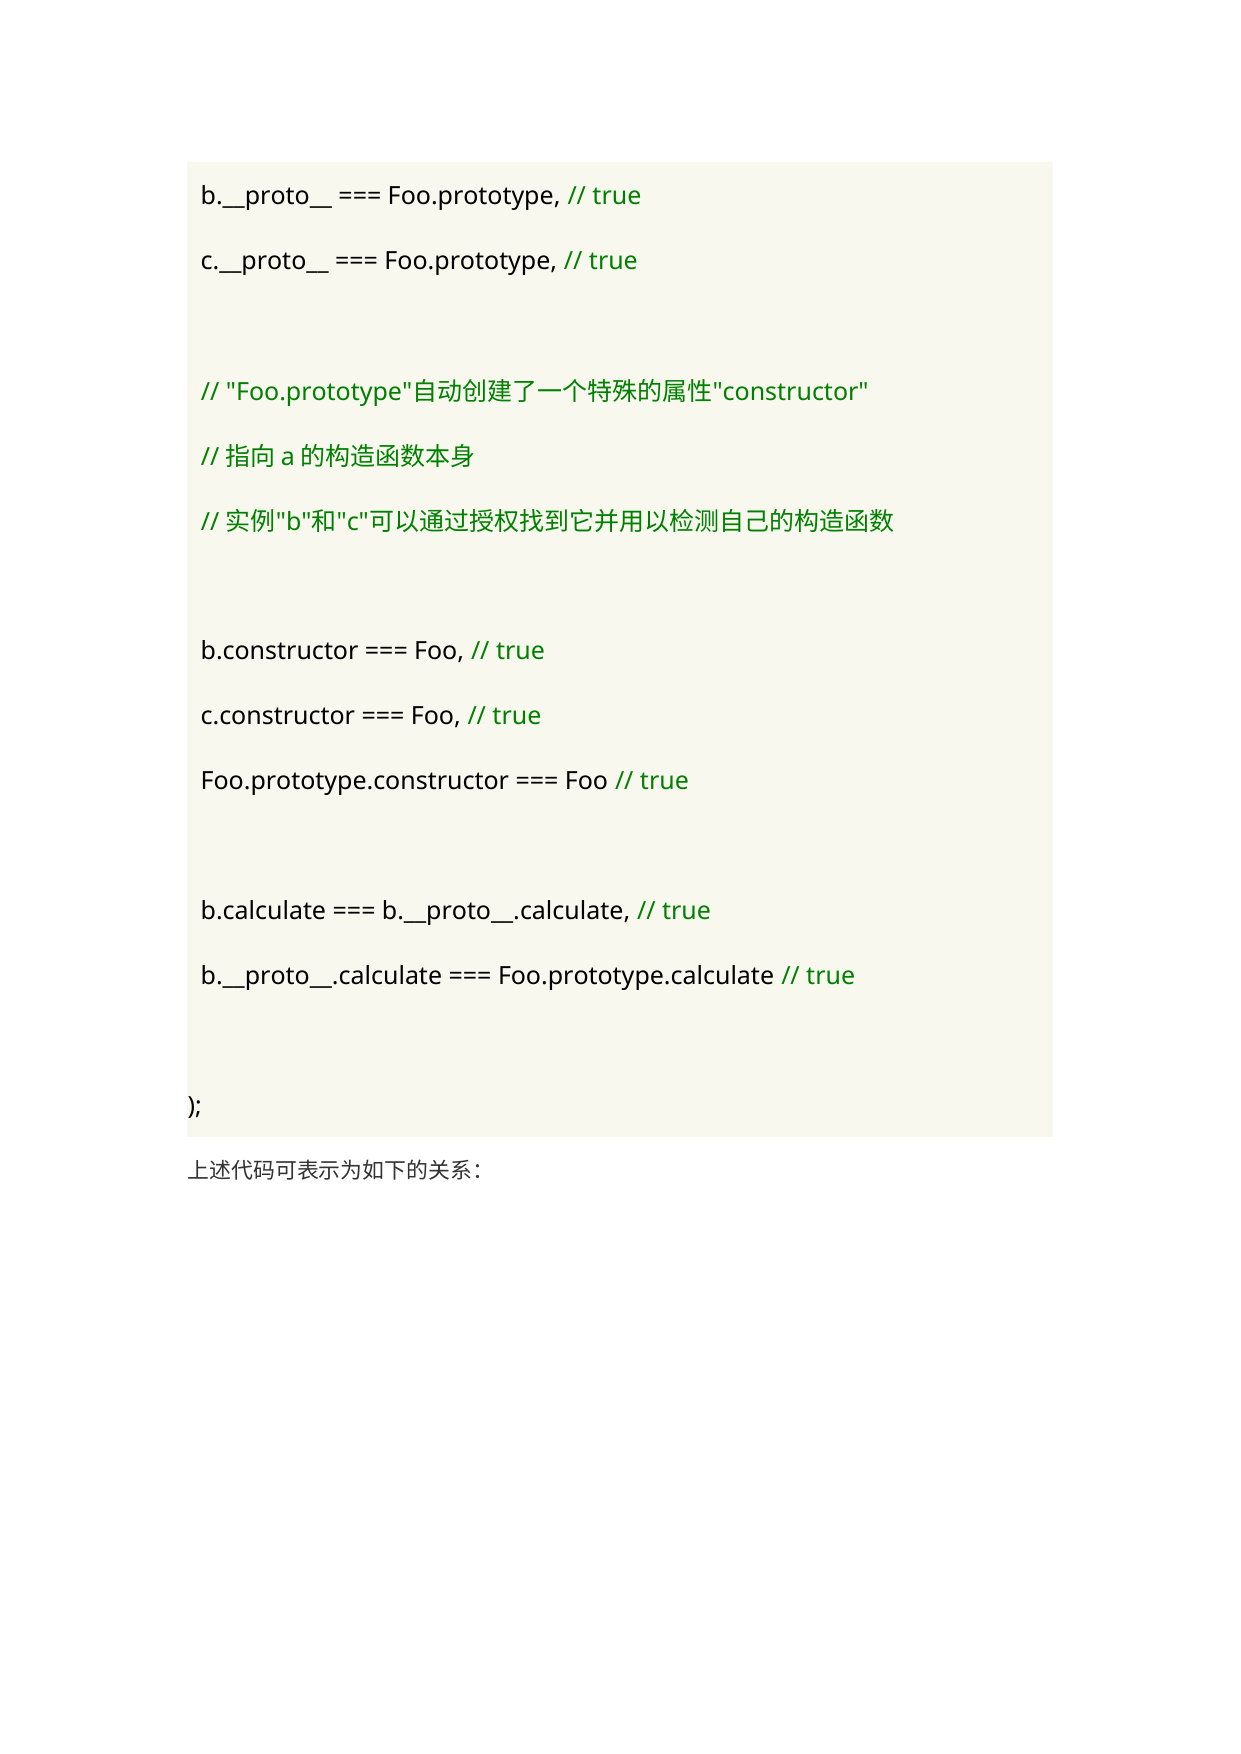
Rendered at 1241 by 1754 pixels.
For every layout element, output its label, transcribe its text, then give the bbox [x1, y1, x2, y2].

text 上述代码可表示为如下的关系： [187, 1153, 1053, 1185]
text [187, 162, 1053, 1137]
